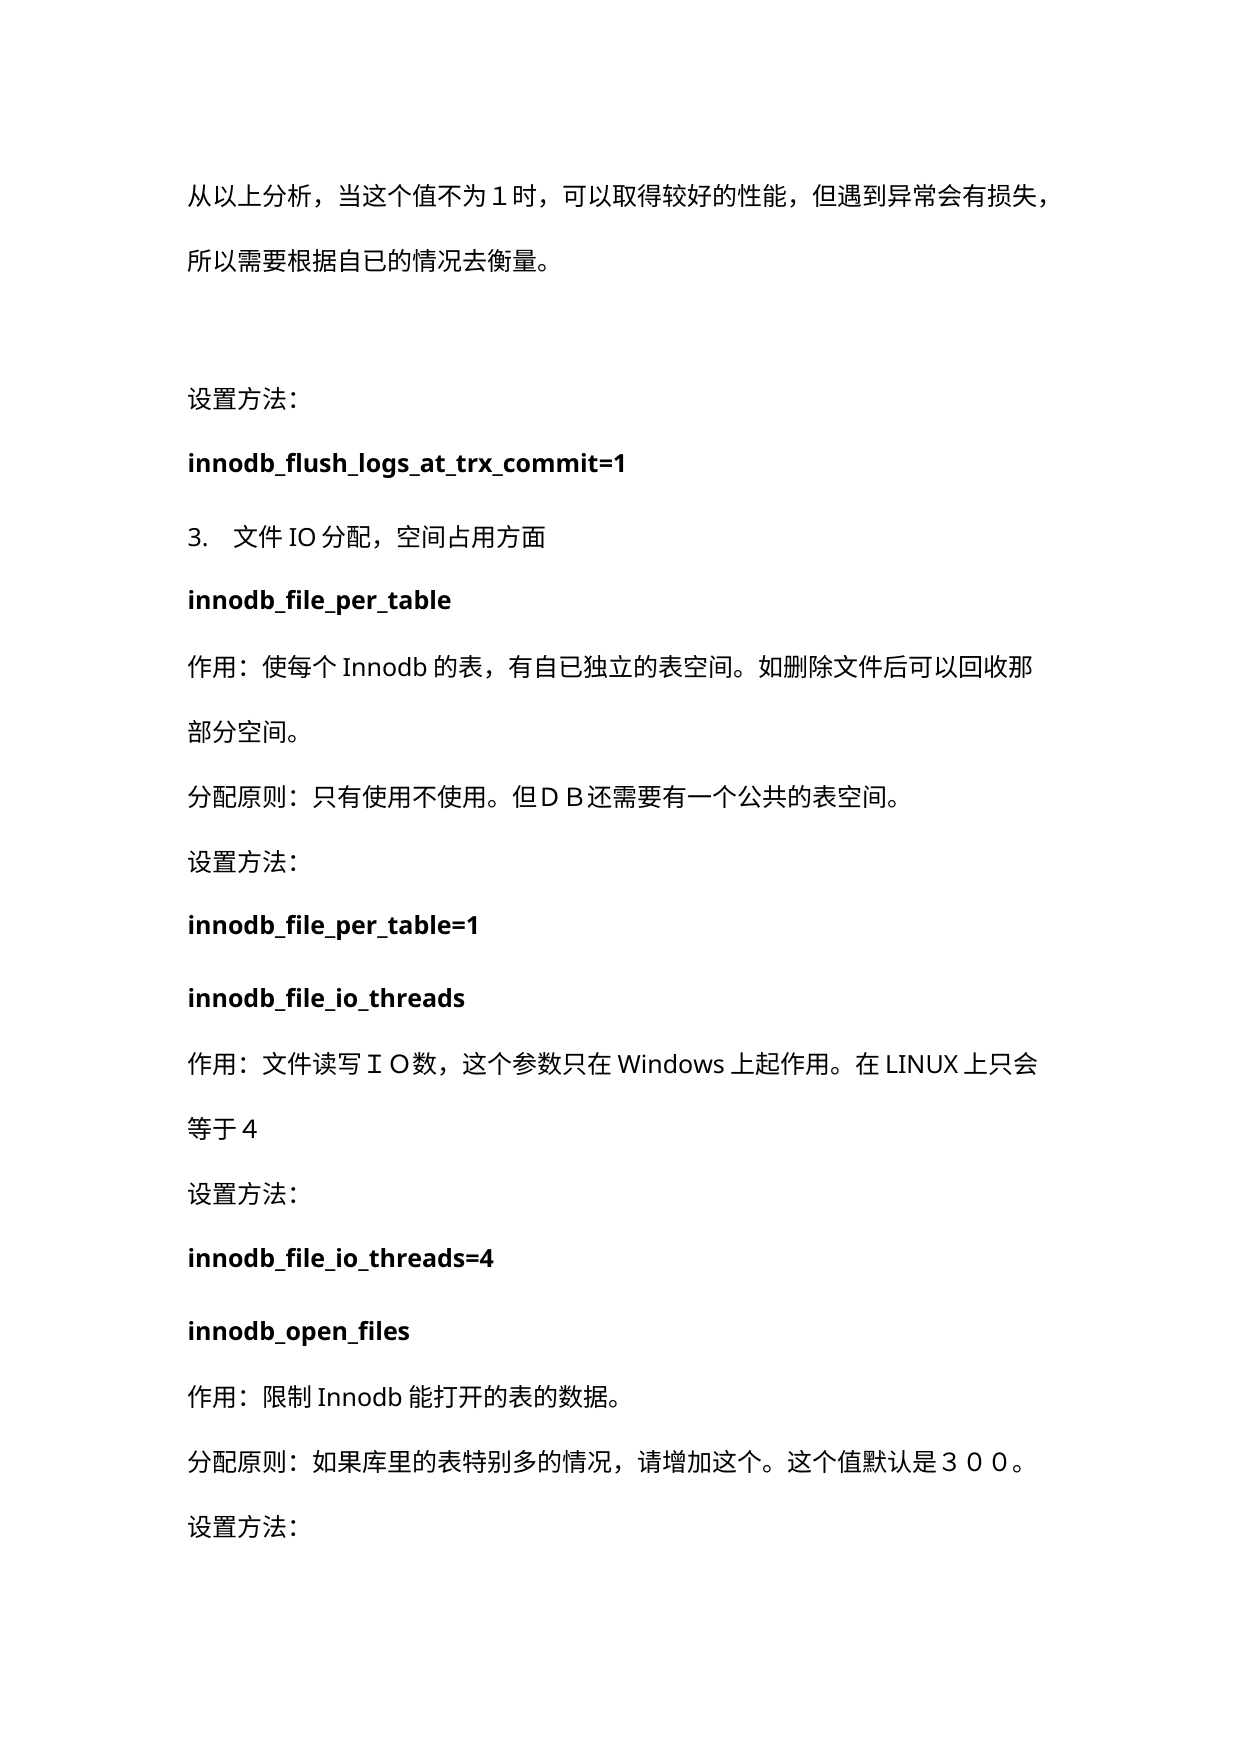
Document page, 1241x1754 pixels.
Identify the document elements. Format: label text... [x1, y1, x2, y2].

text 3. 文件IO分配，空间占用方面 innodb_file_per_table 作用：使每个Innodb的表，有自已独立的表空间。如删除文件后可以回收那部分空间。 分配原则：只有使用不使用。但ＤＢ还需要有一个公共的表空间。 设置方法： innodb_file_per_table=1 [187, 503, 1053, 958]
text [187, 1298, 1053, 1558]
text innodb_file_io_threads 作用：文件读写ＩＯ数，这个参数只在Windows上起作用。在LINUX上只会等于４ 设置方法： innodb_file_io_threads=4 [187, 965, 1053, 1290]
text 从以上分析，当这个值不为１时，可以取得较好的性能，但遇到异常会有损失，所以需要根据自已的情况去衡量。 [187, 162, 1053, 292]
text 设置方法： innodb_flush_logs_at_trx_commit=1 [187, 300, 1053, 495]
